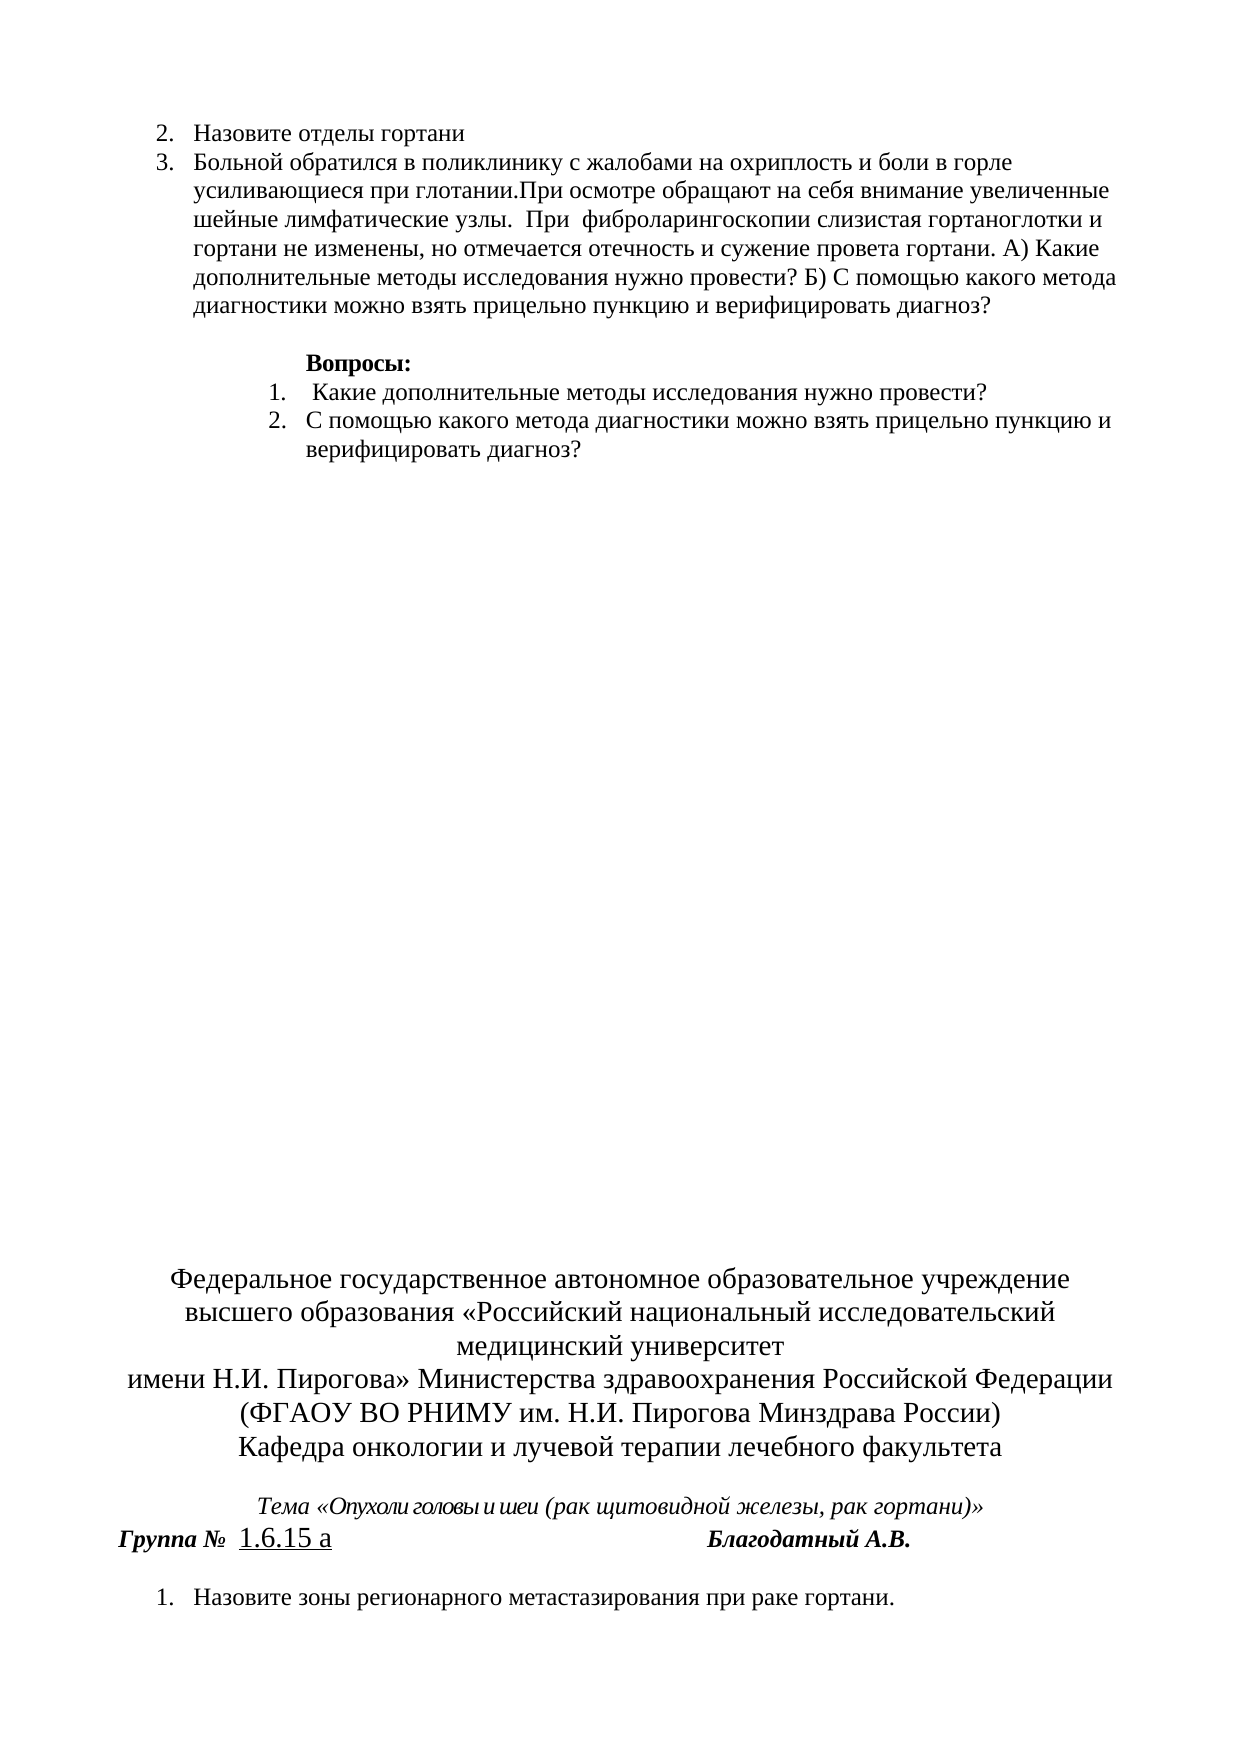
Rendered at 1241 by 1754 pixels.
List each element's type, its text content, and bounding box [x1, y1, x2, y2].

list С помощью какого метода диагностики можно взять прицельно пункцию и верифицировать диагноз? [268, 406, 1122, 463]
text Федеральное государственное автономное образовательное учреждение [118, 1261, 1122, 1294]
text высшего образования «Российский национальный исследовательский медицинский университет [118, 1294, 1122, 1362]
text Тема «Опухоли головы и шеи (рак щитовидной железы, рак гортани)» [118, 1491, 1122, 1520]
text (ФГАОУ ВО РНИМУ им. Н.И. Пирогова Минздрава России) [118, 1395, 1122, 1429]
text имени Н.И. Пирогова» Министерства здравоохранения Российской Федерации [118, 1362, 1122, 1395]
list Больной обратился в поликлинику с жалобами на охриплость и боли в горле усиливающиеся при глотании.При осмотре обращают на себя внимание увеличенные шейные лимфатические узлы. При фиброларингоскопии слизистая гортаноглотки и гортани не изменены, но отмечается отечность и сужение провета гортани. А) Какие дополнительные методы исследования нужно провести? Б) С помощью какого метода диагностики можно взять прицельно пункцию и верифицировать диагноз? [156, 147, 1122, 319]
text Кафедра онкологии и лучевой терапии лечебного факультета [118, 1429, 1122, 1462]
text Вопросы: [193, 348, 1122, 377]
list Назовите отделы гортани [156, 118, 1122, 147]
list Назовите зоны регионарного метастазирования при раке гортани. [156, 1582, 1122, 1611]
text Группа № 1.6.15 а Благодатный А.В. [118, 1520, 1122, 1553]
list Какие дополнительные методы исследования нужно провести? [268, 377, 1122, 406]
